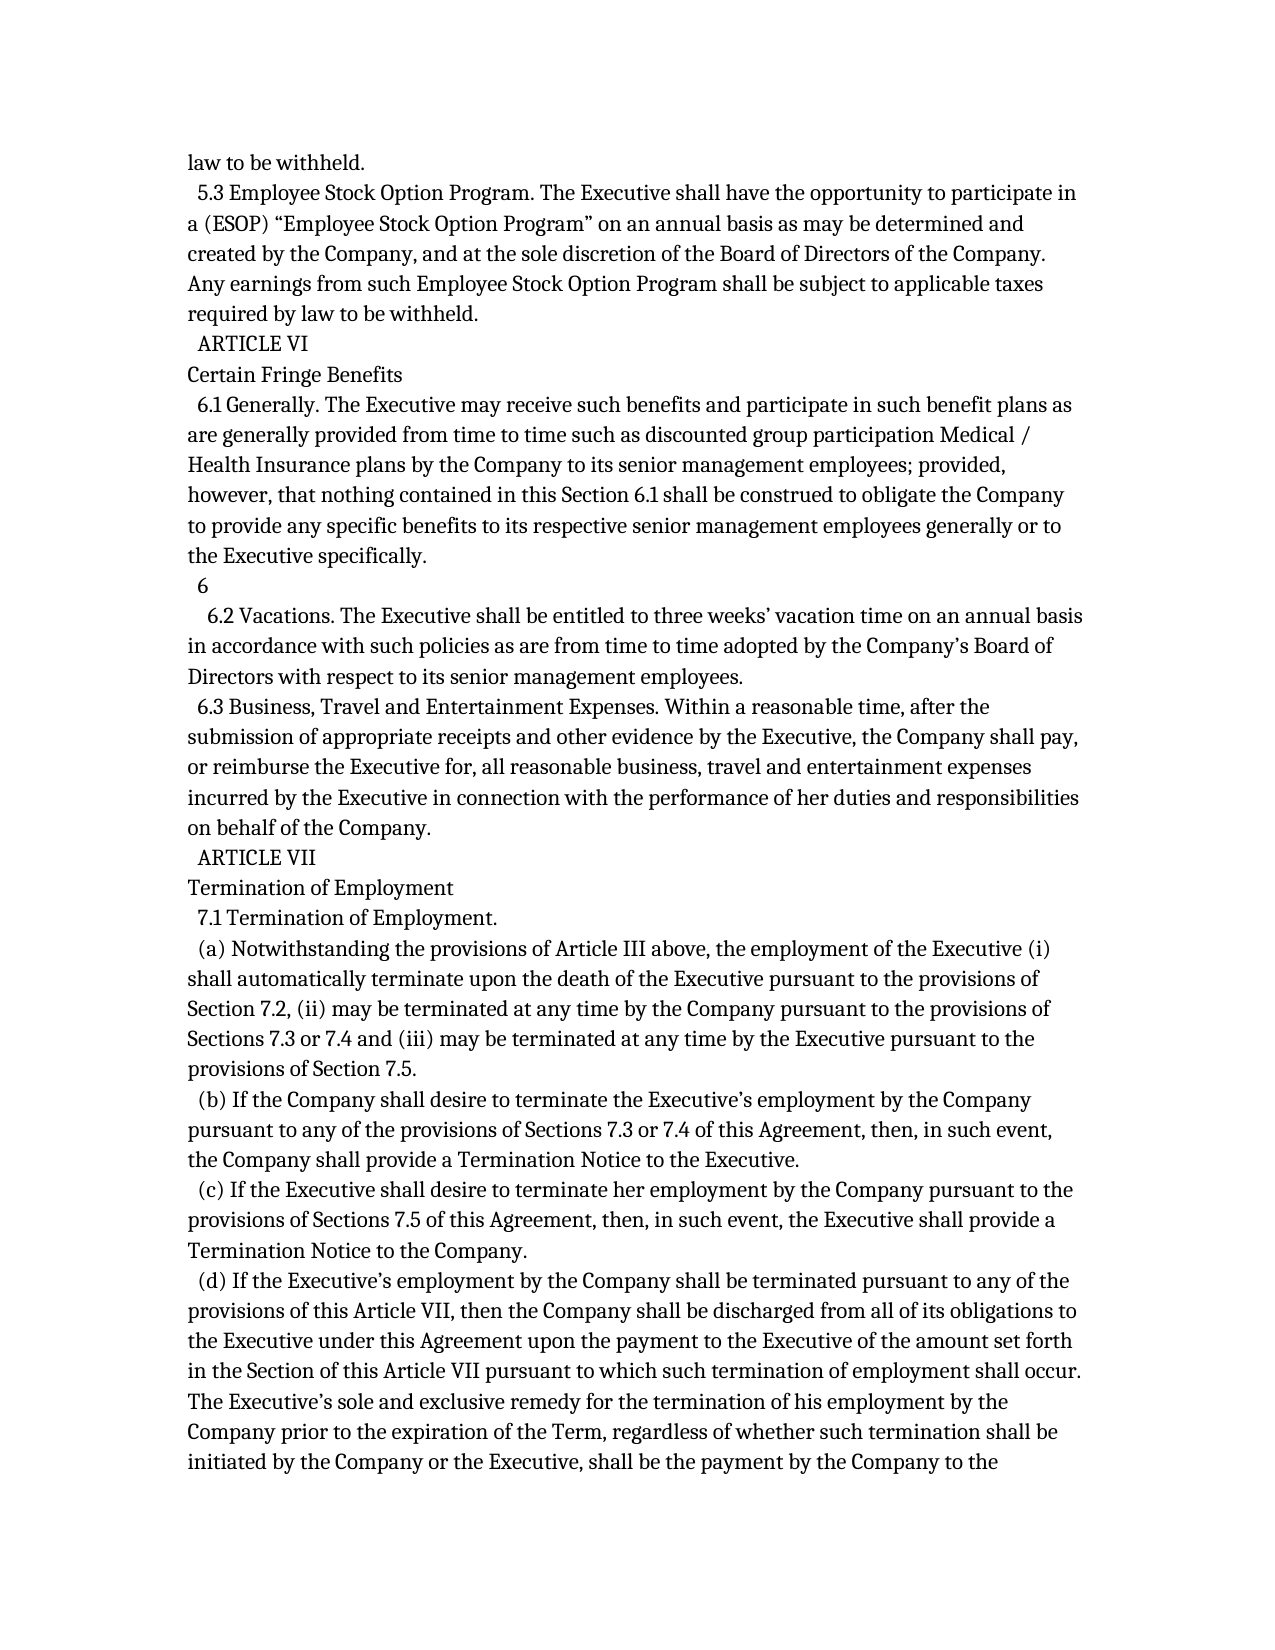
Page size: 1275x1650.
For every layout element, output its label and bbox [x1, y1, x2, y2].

text [187, 150, 1087, 1475]
